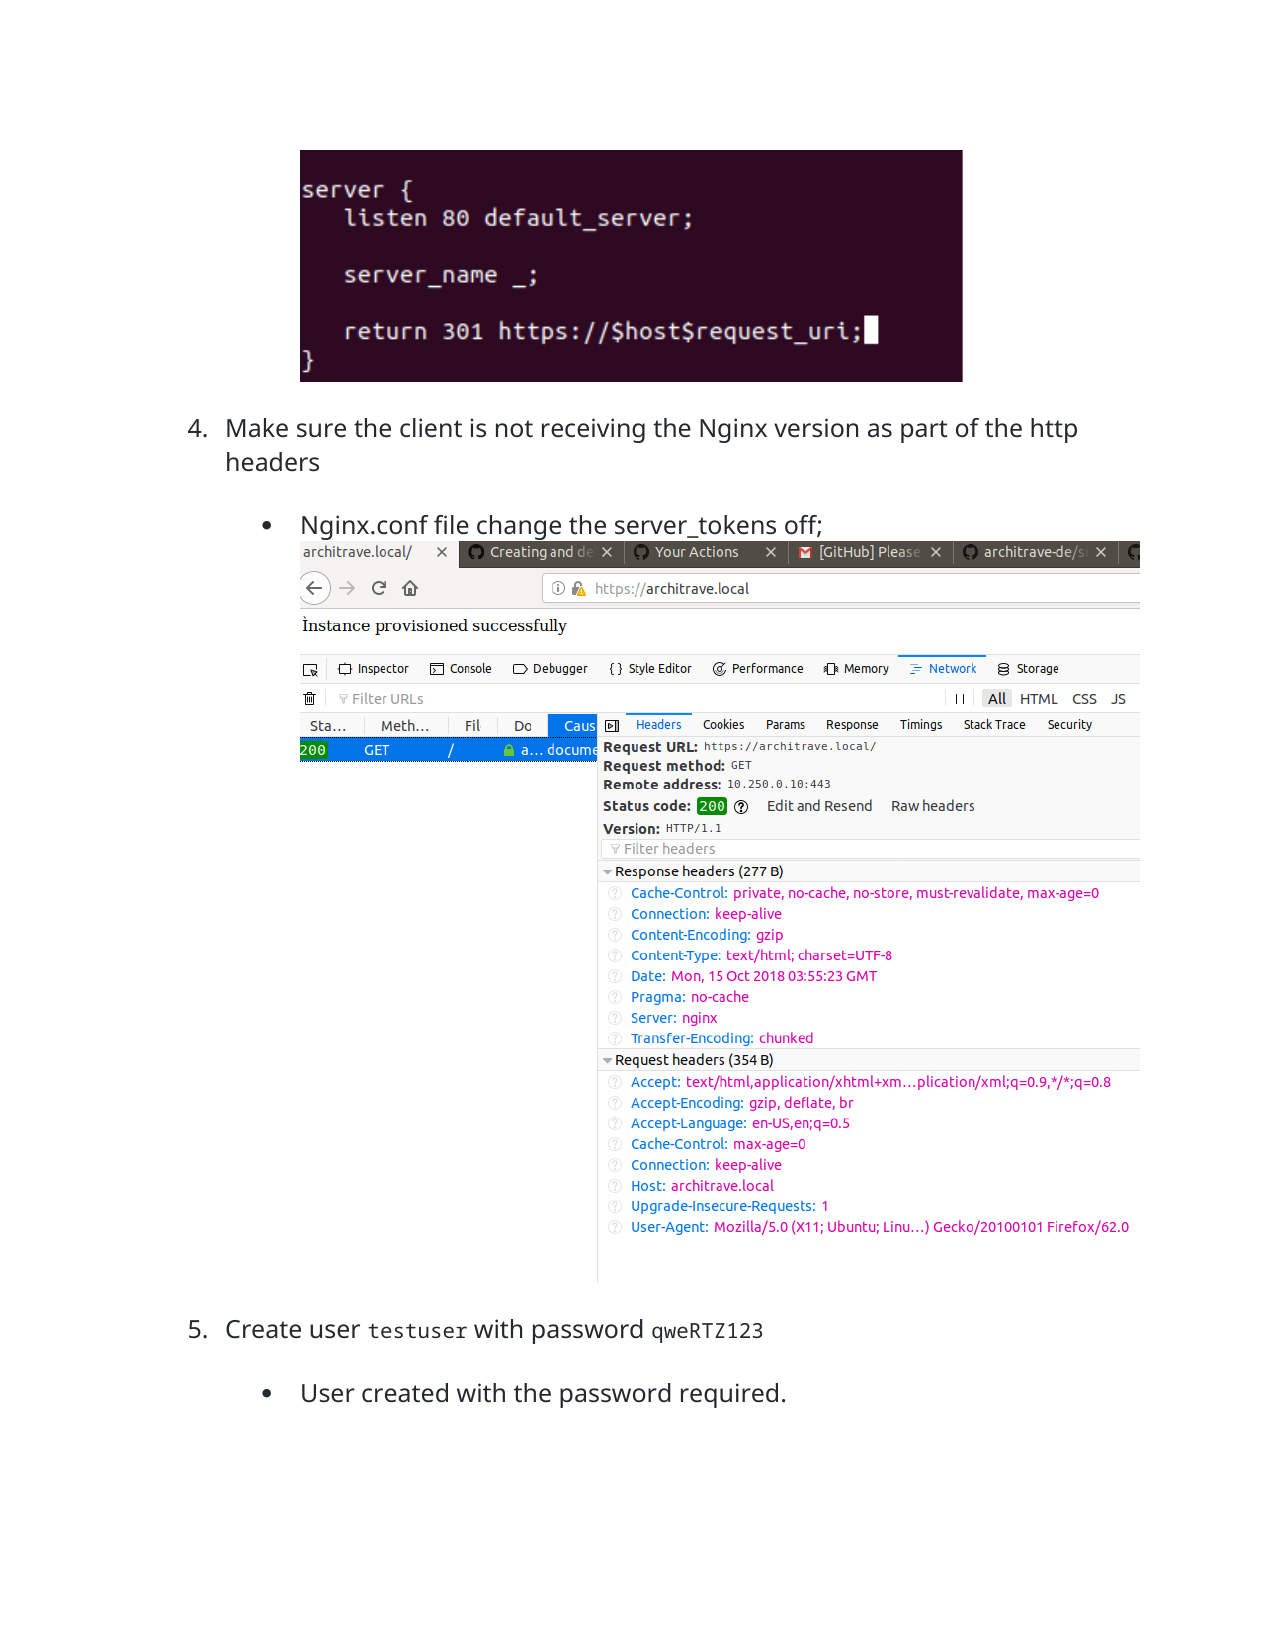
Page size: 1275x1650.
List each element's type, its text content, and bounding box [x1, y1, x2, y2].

list Make sure the client is not receiving the Nginx version as part of the http headers [187, 410, 1125, 478]
list User created with the password required. [262, 1375, 1125, 1409]
picture [300, 150, 963, 382]
list Create user testuser with password qweRTZ123 [187, 1312, 1125, 1346]
picture [300, 541, 1140, 1283]
list Nginx.conf file change the server_tokens off; [262, 508, 1125, 542]
